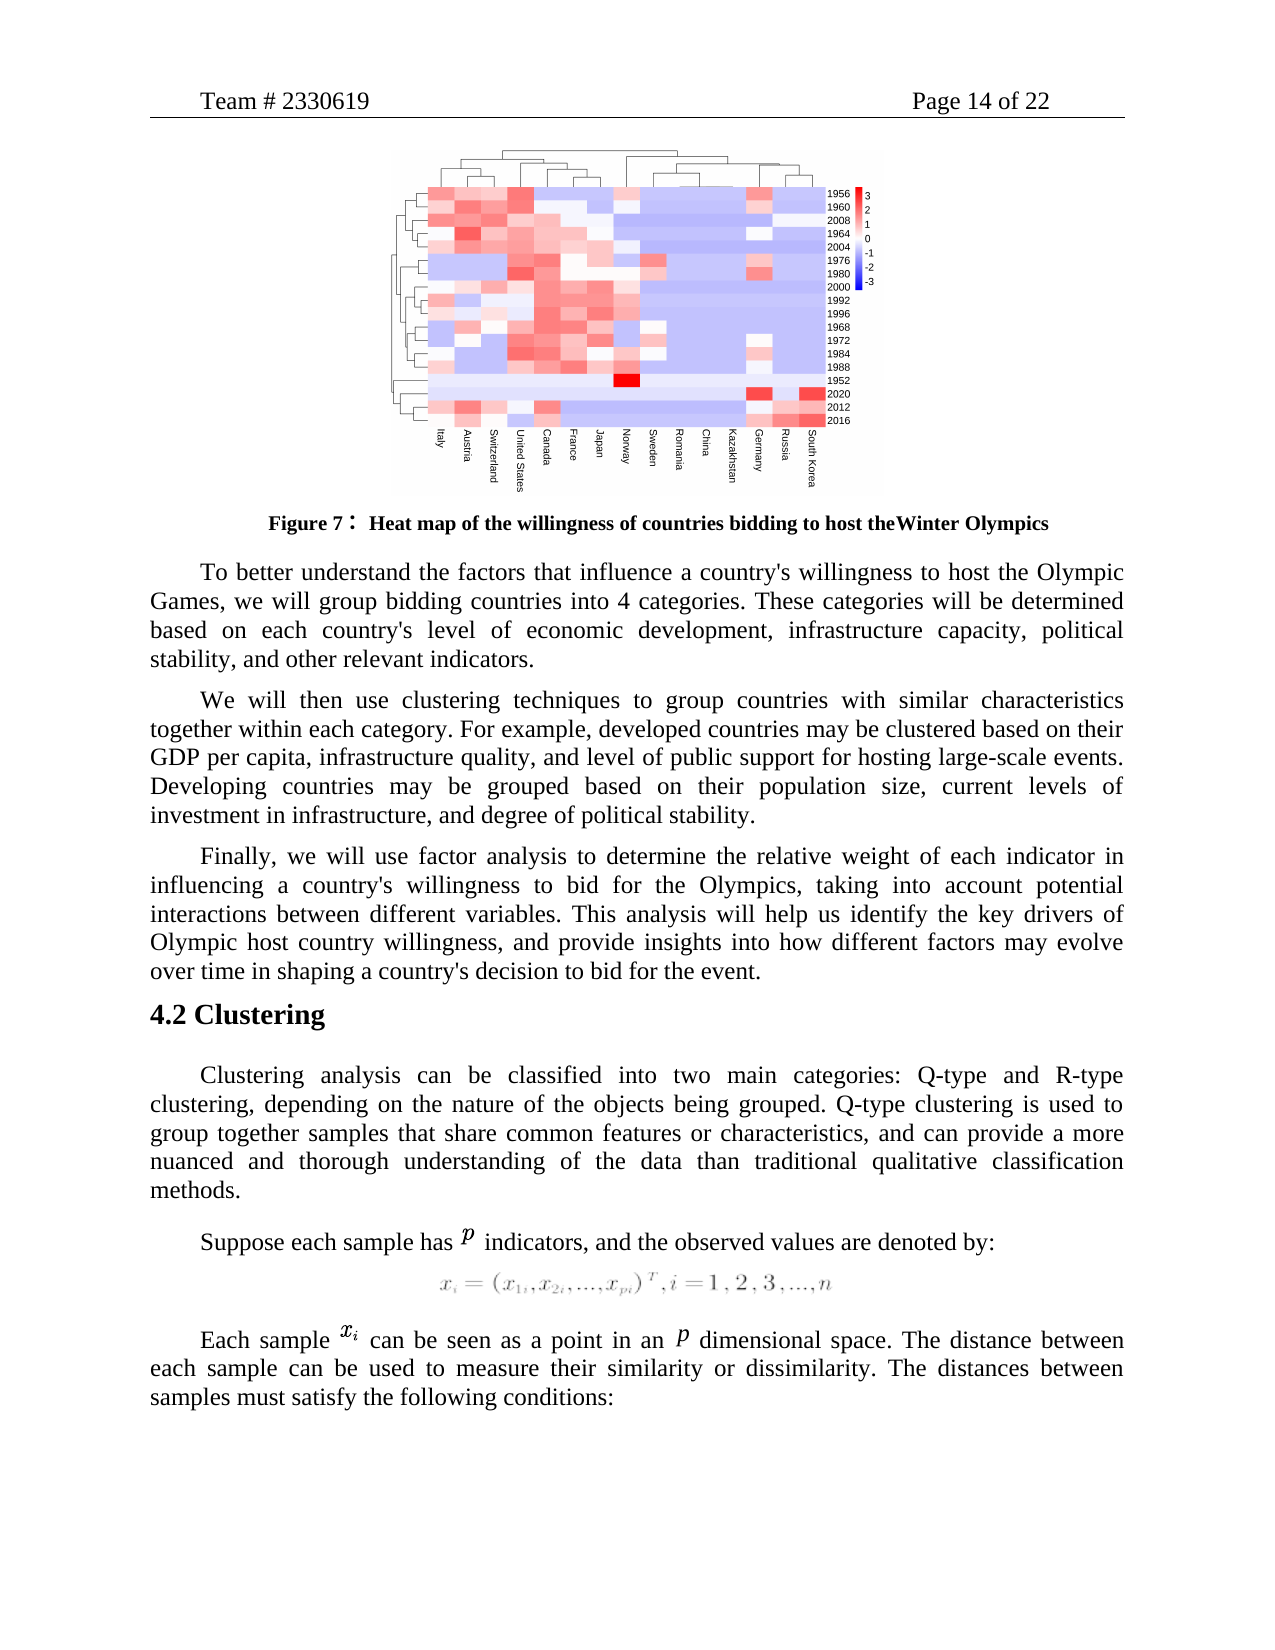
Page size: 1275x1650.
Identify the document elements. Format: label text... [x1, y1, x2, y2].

subtitle Clustering [150, 997, 1125, 1031]
picture [390, 150, 885, 496]
text Each sample can be seen as a point in an dimensional space. The distance between each sample can be used to measure their similarity or dissimilarity. The distances between samples must satisfy the following conditions: [150, 1313, 1125, 1411]
text We will then use clustering techniques to group countries with similar characteristics together within each category. For example, developed countries may be clustered based on their GDP per capita, infrastructure quality, and level of public support for hosting large-scale events. Developing countries may be grouped based on their population size, current levels of investment in infrastructure, and degree of political stability. [150, 685, 1125, 829]
text Suppose each sample has indicators, and the observed values are denoted by: [150, 1216, 1125, 1256]
text To better understand the factors that influence a country's willingness to host the Olympic Games, we will group bidding countries into 4 categories. These categories will be determined based on each country's level of economic development, infrastructure capacity, political stability, and other relevant indicators. [150, 557, 1125, 672]
text Finally, we will use factor analysis to determine the relative weight of each indicator in influencing a country's willingness to bid for the Olympics, taking into account potential interactions between different variables. This analysis will help us identify the key drivers of Olympic host country willingness, and provide insights into how different factors may evolve over time in shaping a country's decision to bid for the event. [150, 841, 1125, 985]
text Clustering analysis can be classified into two main categories: Q-type and R-type clustering, depending on the nature of the objects being grouped. Q-type clustering is used to group together samples that share common features or characteristics, and can provide a more nuanced and thorough understanding of the data than traditional qualitative classification methods. [150, 1060, 1125, 1204]
